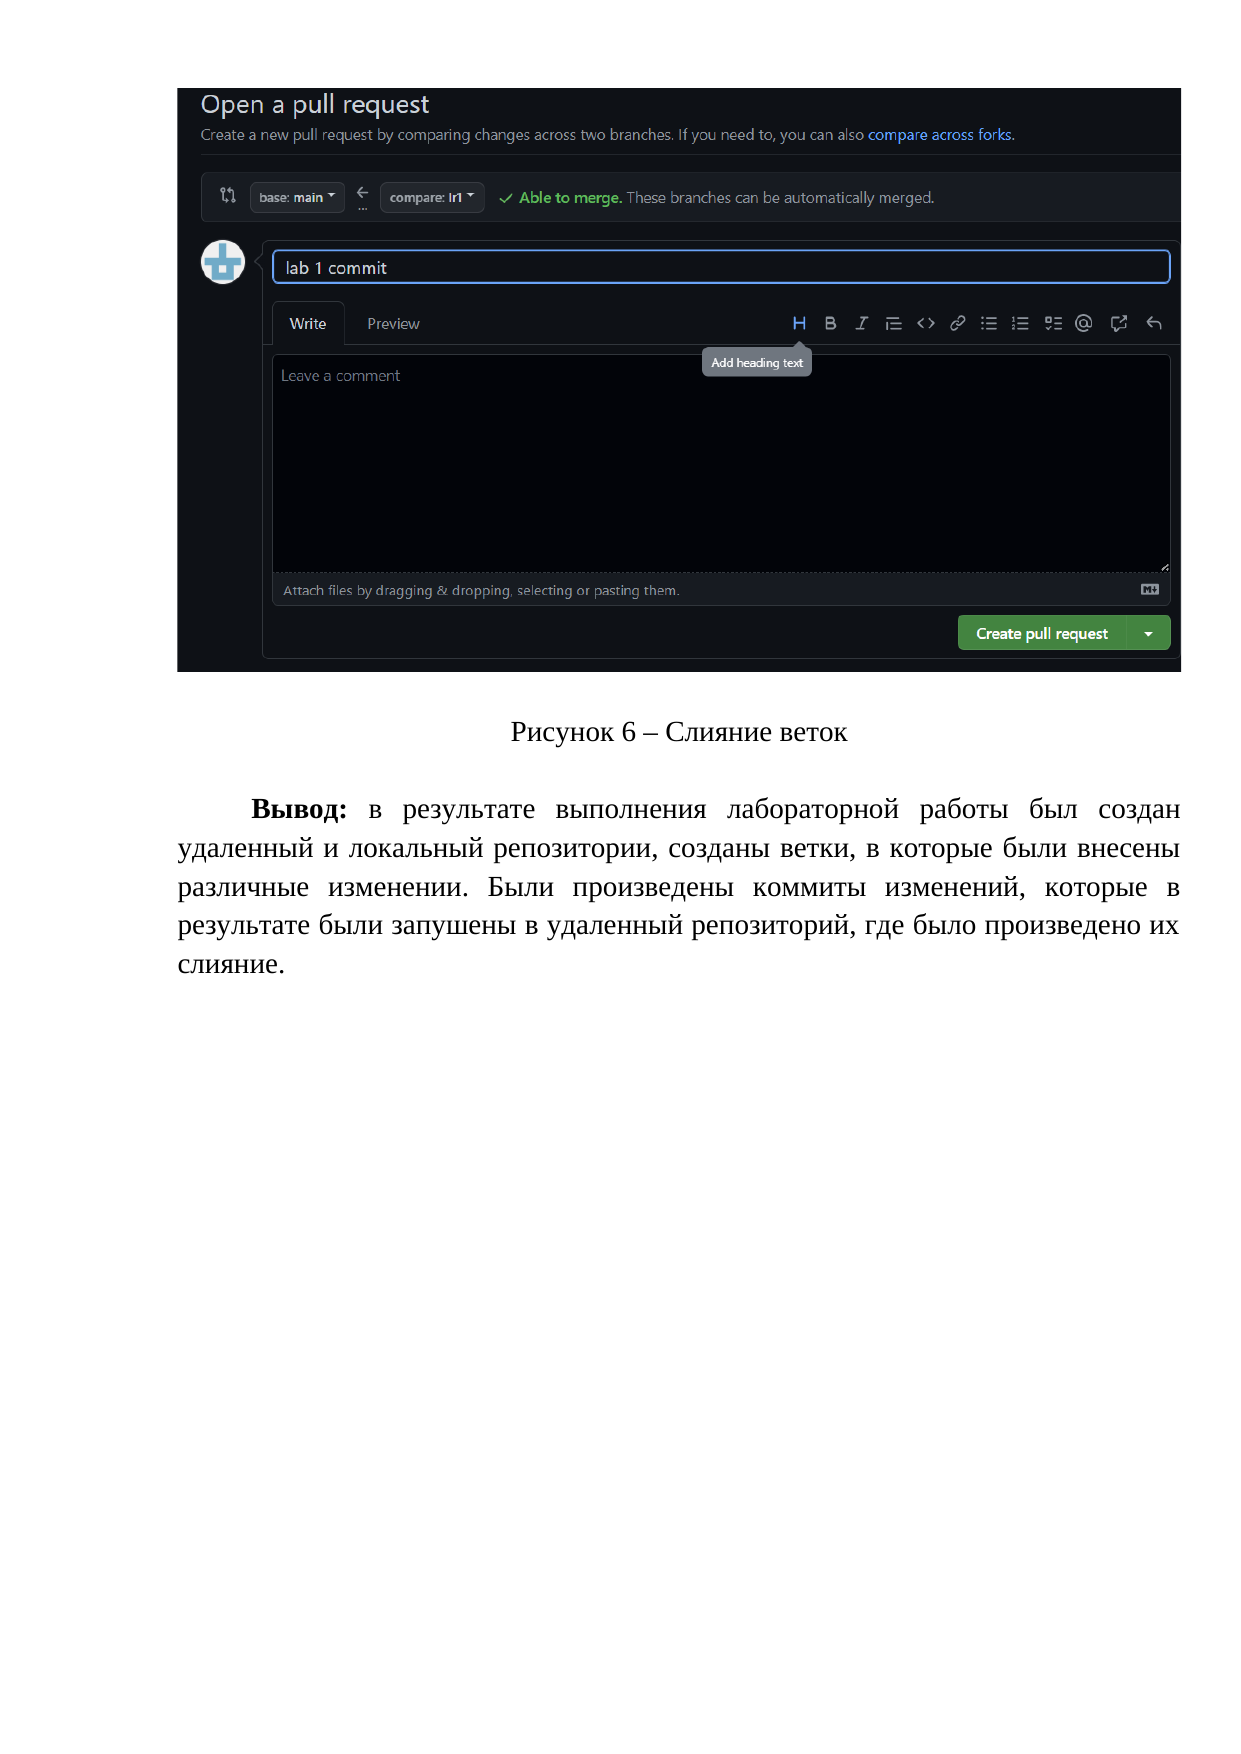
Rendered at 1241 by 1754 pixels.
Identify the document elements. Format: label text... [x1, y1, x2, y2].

text Рисунок 6 – Слияние веток [177, 714, 1181, 748]
text Вывод: в результате выполнения лабораторной работы был создан удаленный и локальный репозитории, созданы ветки, в которые были внесены различные изменении. Были произведены коммиты изменений, которые в результате были запушены в удаленный репозиторий, где было произведено их слияние. [177, 792, 1181, 979]
picture [177, 88, 1182, 672]
